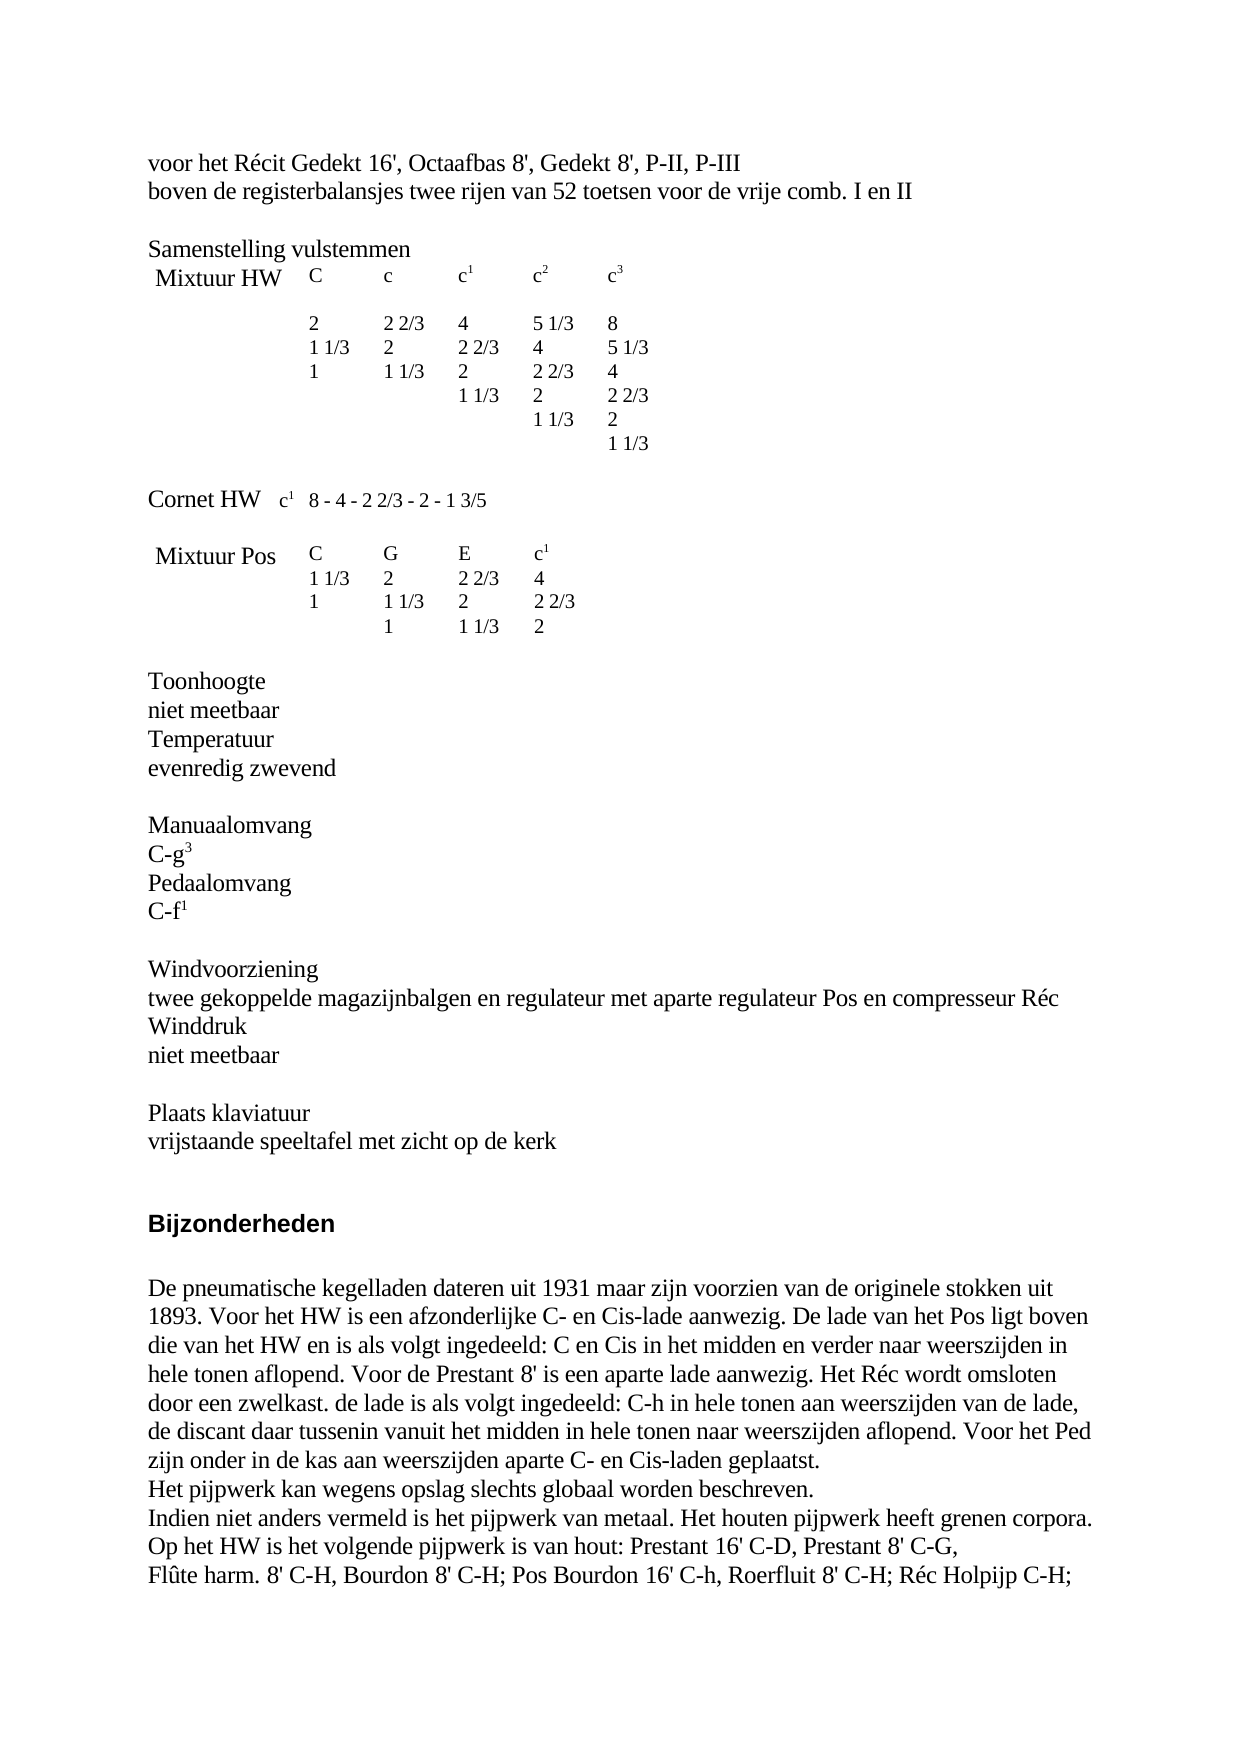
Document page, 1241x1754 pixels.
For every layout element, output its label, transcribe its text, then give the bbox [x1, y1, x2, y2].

text twee gekoppelde magazijnbalgen en regulateur met aparte regulateur Pos en compresseur Réc [148, 983, 1093, 1011]
text evenredig zwevend [148, 753, 1093, 781]
text Pedaalomvang [148, 868, 1093, 896]
text niet meetbaar [148, 695, 1093, 724]
text Het pijpwerk kan wegens opslag slechts globaal worden beschreven. [148, 1474, 1093, 1503]
text Samenstelling vulstemmen [148, 234, 1093, 263]
text C-g3 [148, 839, 1093, 868]
text C-f1 [148, 896, 1093, 925]
table_header c1 4 2 2/3 2 [527, 541, 605, 638]
table_header c1 4 2 2/3 2 1 1/3 [451, 263, 525, 455]
text Toonhoogte [148, 666, 1093, 695]
text niet meetbaar [148, 1040, 1093, 1069]
table_header E 2 2/3 2 1 1/3 [451, 541, 527, 638]
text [148, 1531, 1093, 1589]
text Indien niet anders vermeld is het pijpwerk van metaal. Het houten pijpwerk heeft grenen corpora. [148, 1503, 1093, 1531]
text Cornet HW c1 8 - 4 - 2 2/3 - 2 - 1 3/5 [148, 484, 1093, 513]
text Temperatuur [148, 724, 1093, 753]
table_header C 2 1 1/3 1 [301, 263, 376, 455]
table_header c 2 2/3 2 1 1/3 [376, 263, 451, 455]
table_header c3 8 5 1/3 4 2 2/3 2 1 1/3 [600, 263, 675, 455]
text voor het Récit Gedekt 16', Octaafbas 8', Gedekt 8', P-II, P-III [148, 148, 1093, 176]
text Windvoorziening [148, 954, 1093, 983]
subtitle Bijzonderheden [148, 1209, 1093, 1238]
table_header Mixtuur Pos [148, 541, 301, 638]
table_header C 1 1/3 1 [301, 541, 376, 638]
text Manuaalomvang [148, 810, 1093, 839]
text vrijstaande speeltafel met zicht op de kerk [148, 1126, 1093, 1155]
table_header c2 5 1/3 4 2 2/3 2 1 1/3 [525, 263, 600, 455]
text Winddruk [148, 1011, 1093, 1040]
text De pneumatische kegelladen dateren uit 1931 maar zijn voorzien van de originele stokken uit 1893. Voor het HW is een afzonderlijke C- en Cis-lade aanwezig. De lade van het Pos ligt boven die van het HW en is als volgt ingedeeld: C en Cis in het midden en verder naar weerszijden in hele tonen aflopend. Voor de Prestant 8' is een aparte lade aanwezig. Het Réc wordt omsloten door een zwelkast. de lade is als volgt ingedeeld: C-h in hele tonen aan weerszijden van de lade, de discant daar tussenin vanuit het midden in hele tonen naar weerszijden aflopend. Voor het Ped zijn onder in de kas aan weerszijden aparte C- en Cis-laden geplaatst. [148, 1273, 1093, 1474]
table_header G 2 1 1/3 1 [376, 541, 451, 638]
table_header Mixtuur HW [148, 263, 301, 455]
text boven de registerbalansjes twee rijen van 52 toetsen voor de vrije comb. I en II [148, 176, 1093, 205]
text Plaats klaviatuur [148, 1098, 1093, 1126]
